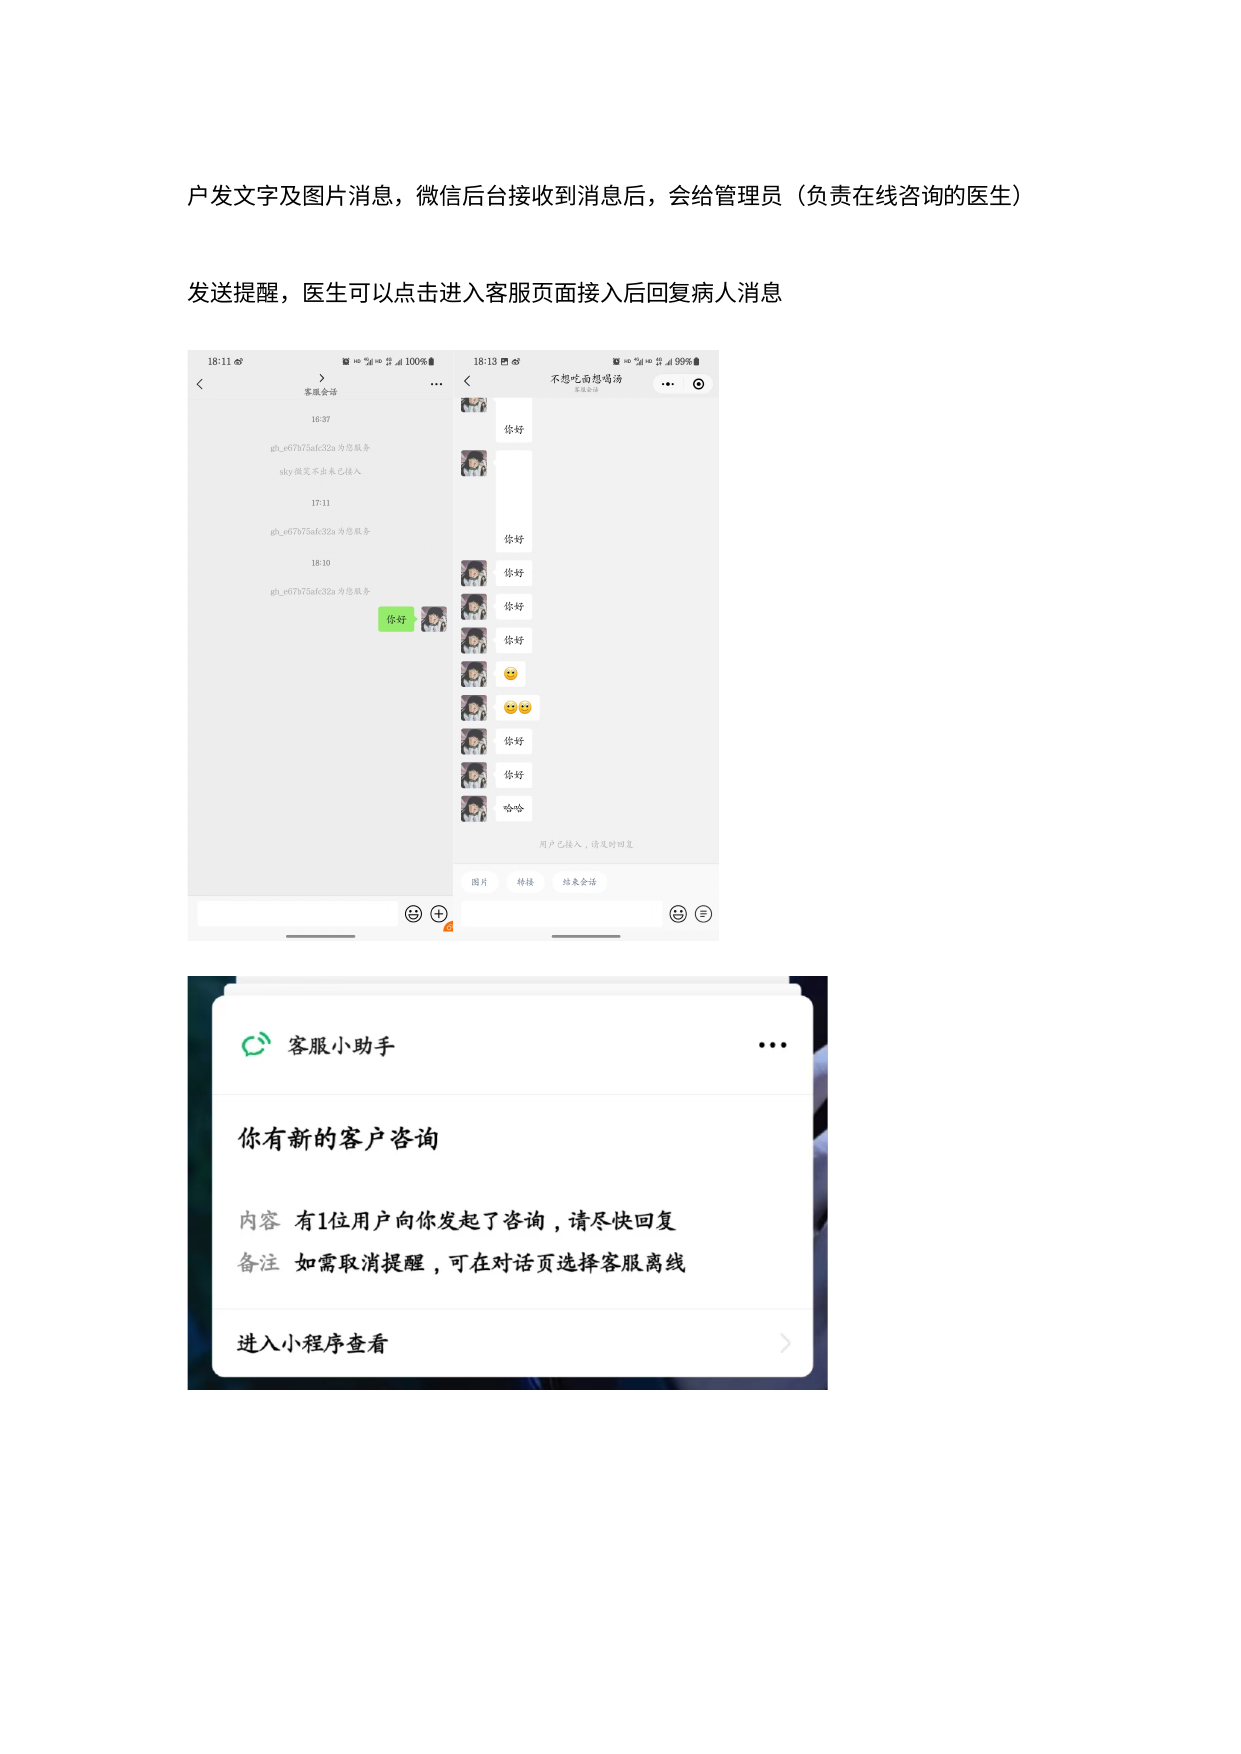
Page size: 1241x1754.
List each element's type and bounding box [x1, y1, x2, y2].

text [187, 162, 1053, 324]
picture [187, 350, 719, 941]
picture [187, 976, 828, 1390]
